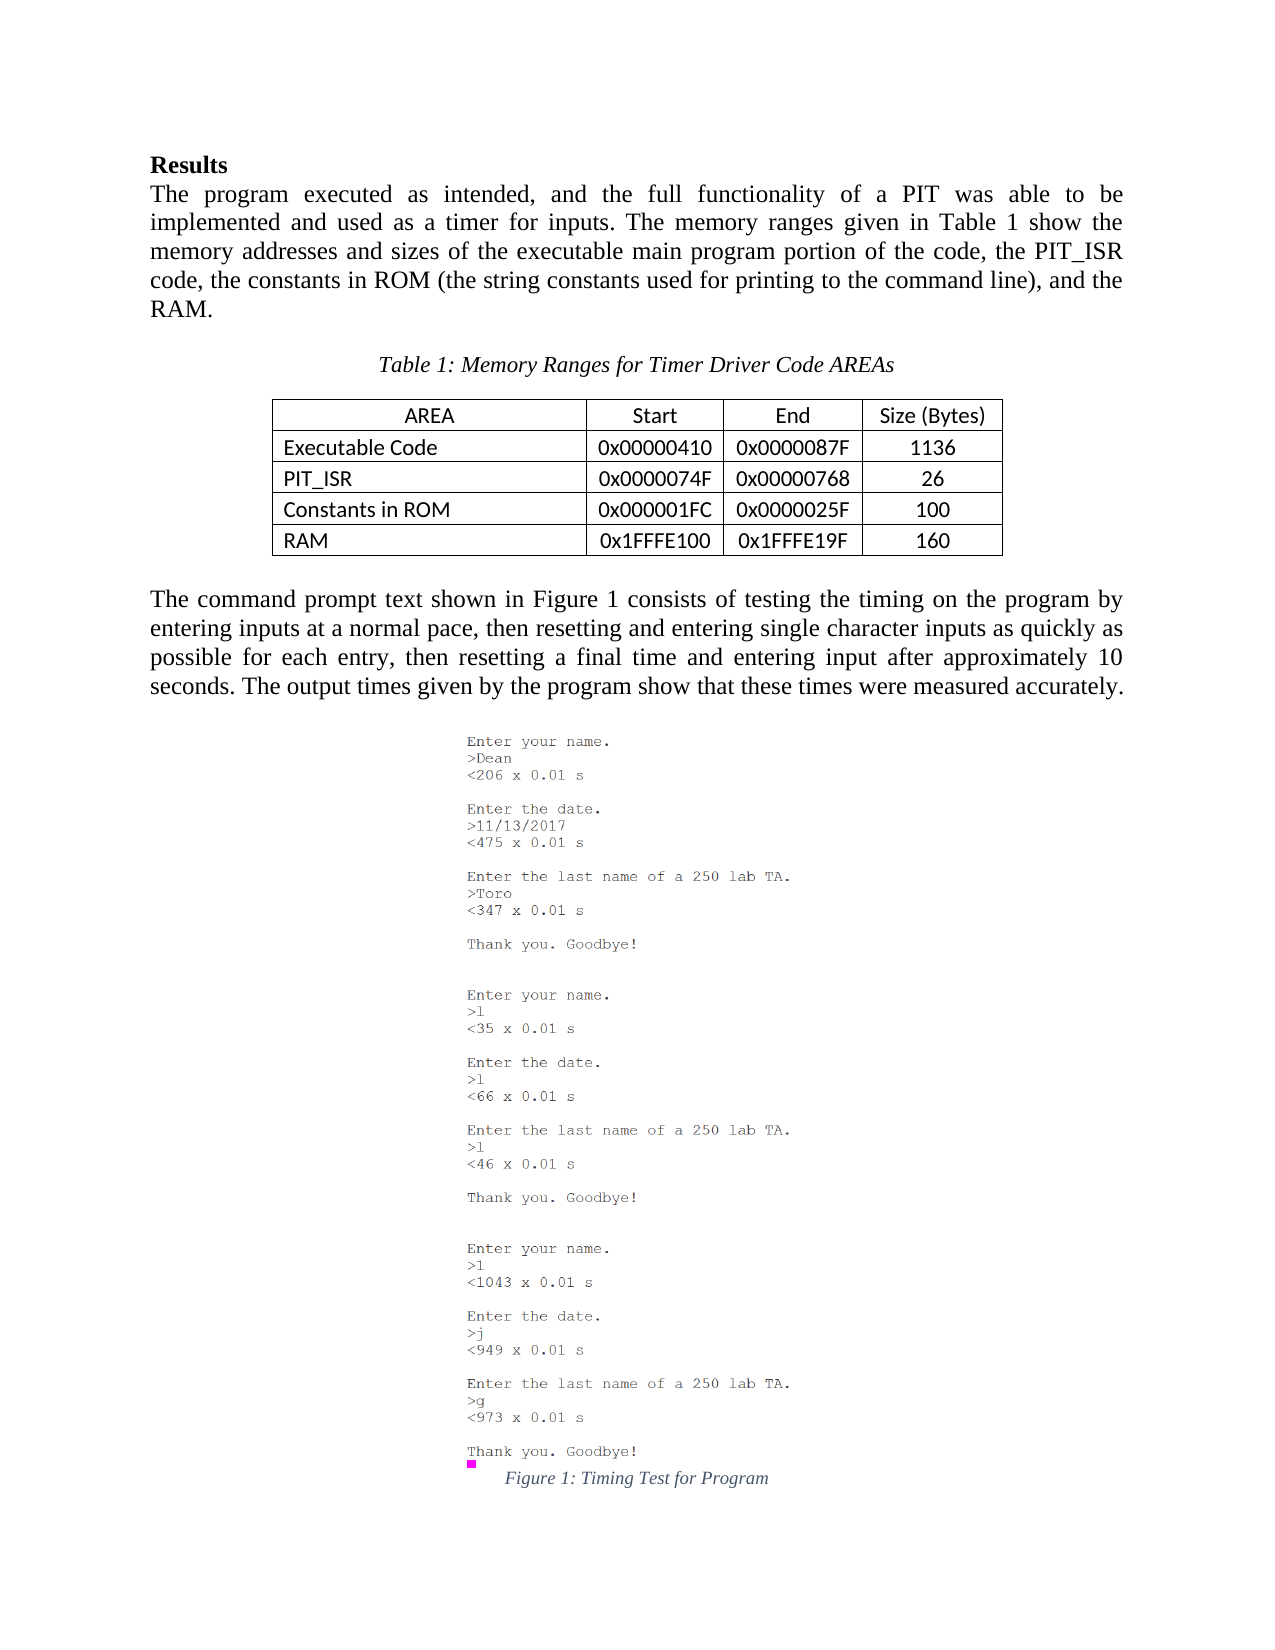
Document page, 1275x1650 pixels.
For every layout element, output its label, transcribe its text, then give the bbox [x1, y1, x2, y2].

table_header Start [587, 400, 723, 430]
table_cell Constants in ROM [273, 493, 586, 523]
table_cell 26 [863, 462, 1002, 492]
table_cell 0x00000768 [724, 462, 862, 492]
table_header End [724, 400, 862, 430]
picture [465, 728, 810, 1468]
text The command prompt text shown in Figure 1 consists of testing the timing on the program by entering inputs at a normal pace, then resetting and entering single character inputs as quickly as possible for each entry, then resetting a final time and entering input after approximately 10 seconds. The output times given by the program show that these times were measured accurately. [150, 584, 1125, 699]
table_cell Executable Code [273, 431, 586, 461]
table_cell 160 [863, 525, 1002, 555]
table_cell 0x1FFFE100 [587, 525, 723, 555]
table_cell 0x0000025F [724, 493, 862, 523]
table_cell 0x0000087F [724, 431, 862, 461]
table_cell RAM [273, 525, 586, 555]
text The program executed as intended, and the full functionality of a PIT was able to be implemented and used as a timer for inputs. The memory ranges given in Table 1 show the memory addresses and sizes of the executable main program portion of the code, the PIT_ISR code, the constants in ROM (the string constants used for printing to the command line), and the RAM. [150, 179, 1125, 322]
table_cell 0x000001FC [587, 493, 723, 523]
table_cell PIT_ISR [273, 462, 586, 492]
table_header Size (Bytes) [863, 400, 1002, 430]
text Table 1: Memory Ranges for Timer Driver Code AREAs [150, 351, 1125, 378]
text Results [150, 150, 1125, 179]
table_cell 0x1FFFE19F [724, 525, 862, 555]
table_cell 0x0000074F [587, 462, 723, 492]
table_cell 1136 [863, 431, 1002, 461]
table_header AREA [273, 400, 586, 430]
table_cell 0x00000410 [587, 431, 723, 461]
table_cell 100 [863, 493, 1002, 523]
